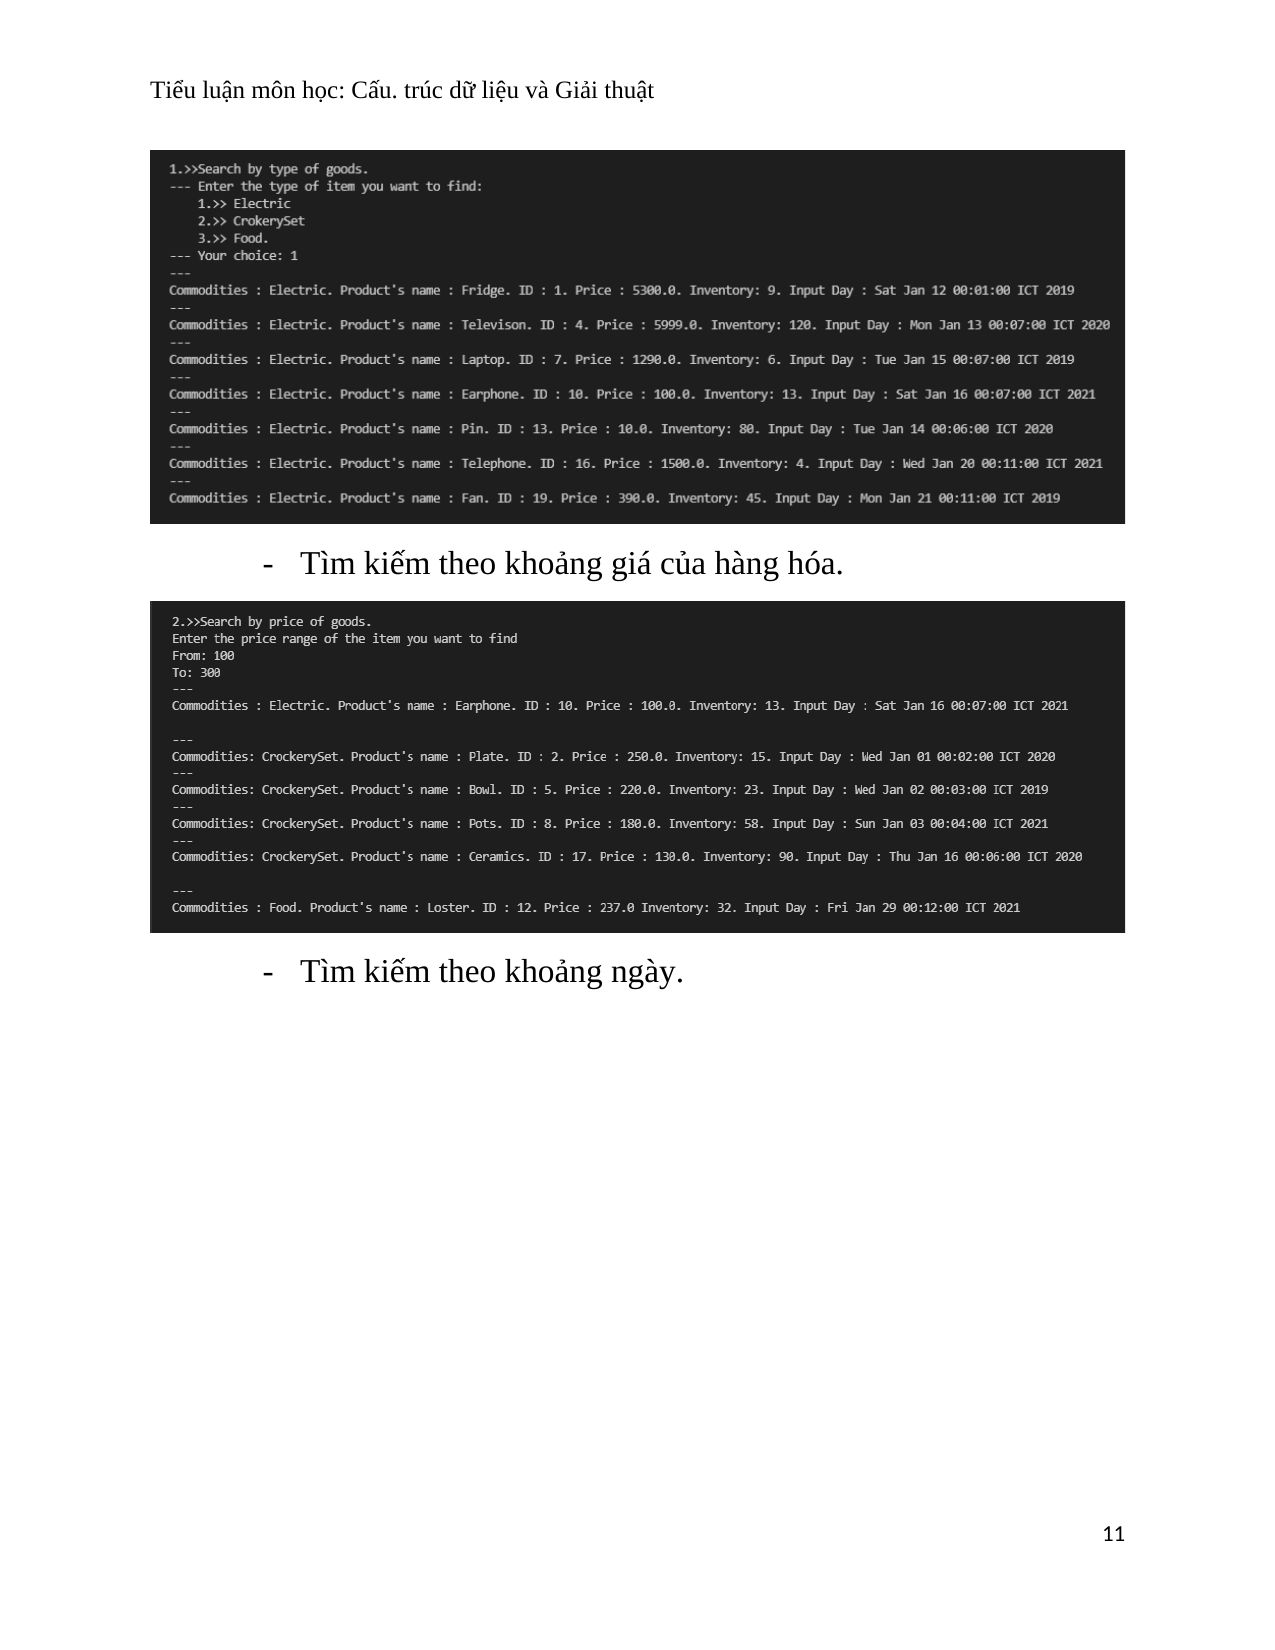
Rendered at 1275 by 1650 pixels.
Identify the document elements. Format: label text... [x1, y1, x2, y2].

list Tìm kiếm theo khoảng ngày. [262, 951, 1125, 990]
picture [150, 150, 1125, 524]
list Tìm kiếm theo khoảng giá của hàng hóa. [262, 543, 1125, 581]
picture [150, 601, 1125, 933]
